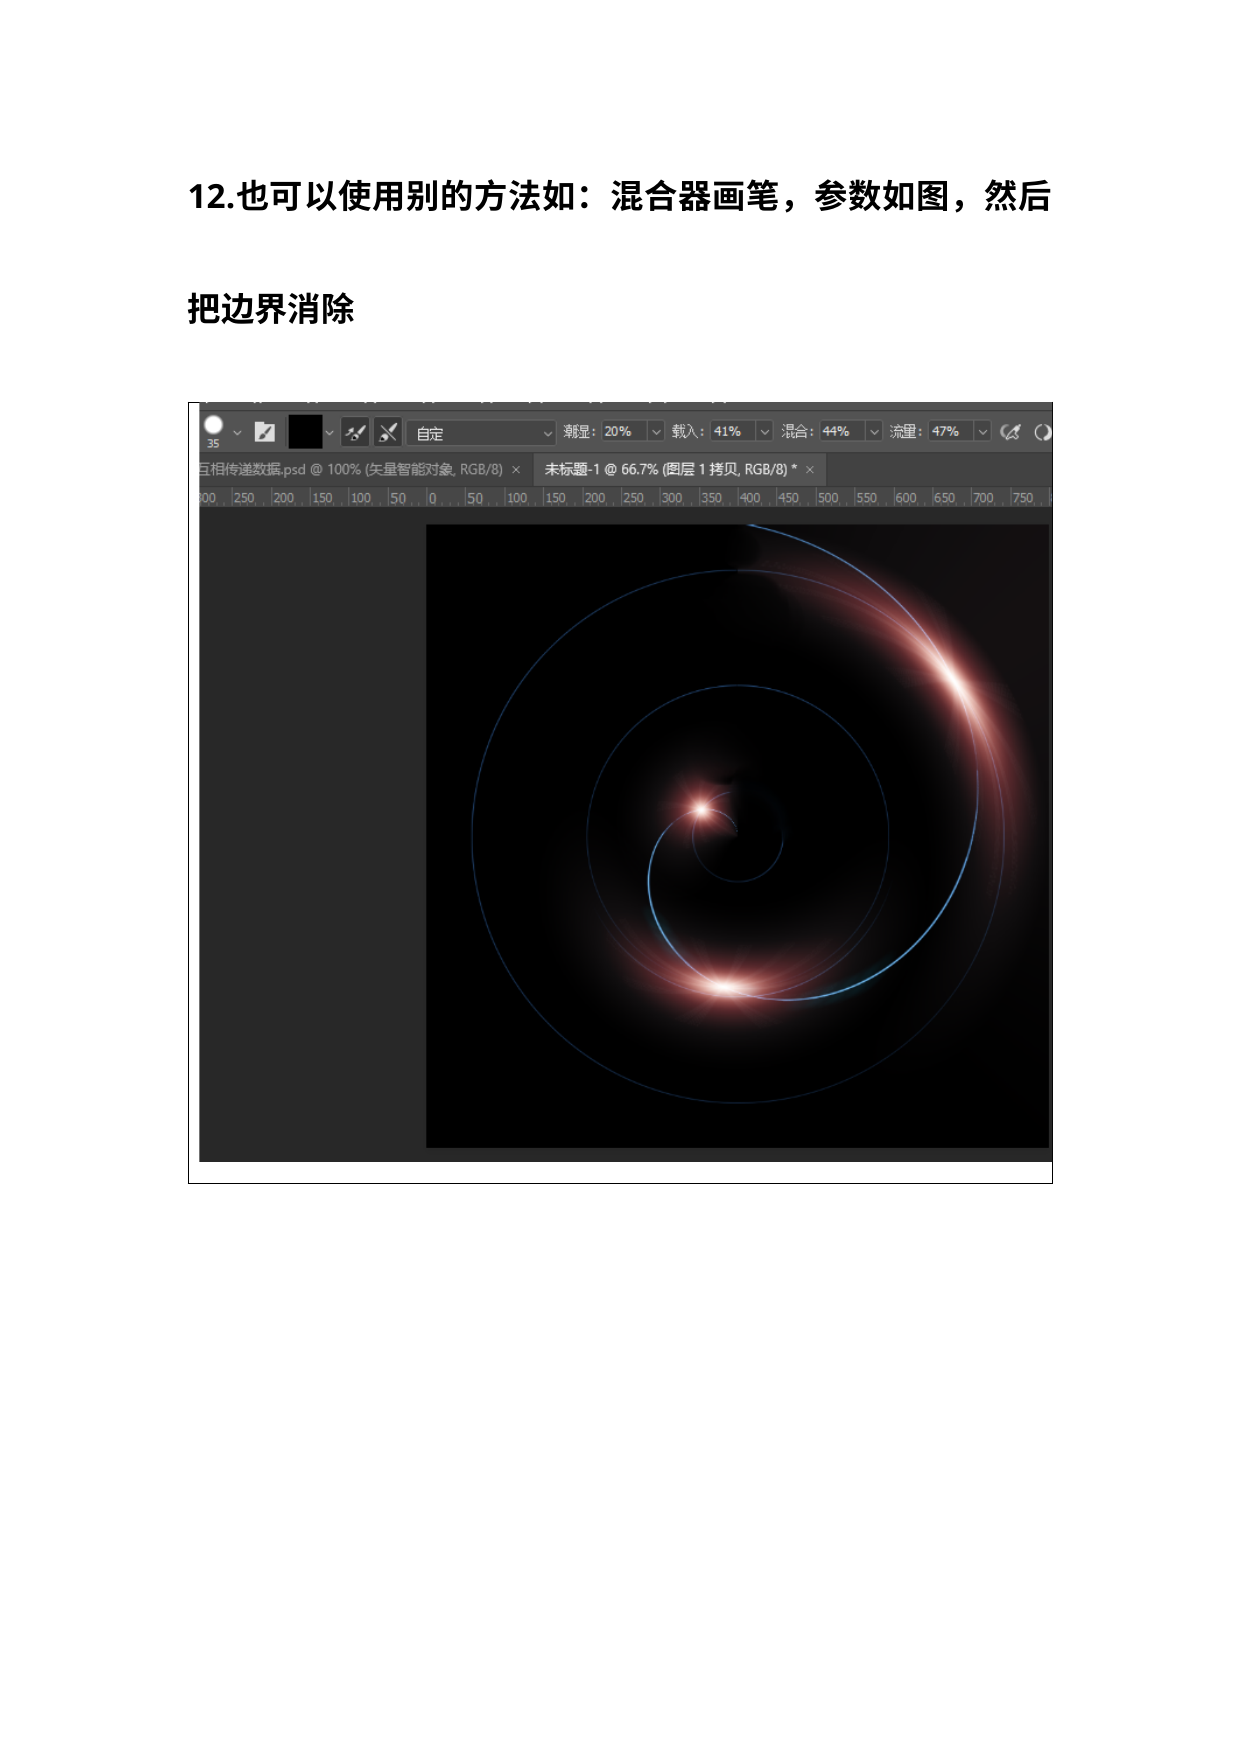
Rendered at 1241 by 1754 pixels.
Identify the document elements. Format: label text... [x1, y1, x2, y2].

picture [199, 402, 1053, 1162]
subtitle 12.也可以使用别的方法如：混合器画笔，参数如图，然后把边界消除 [187, 162, 1053, 339]
table_header [189, 403, 1052, 1183]
